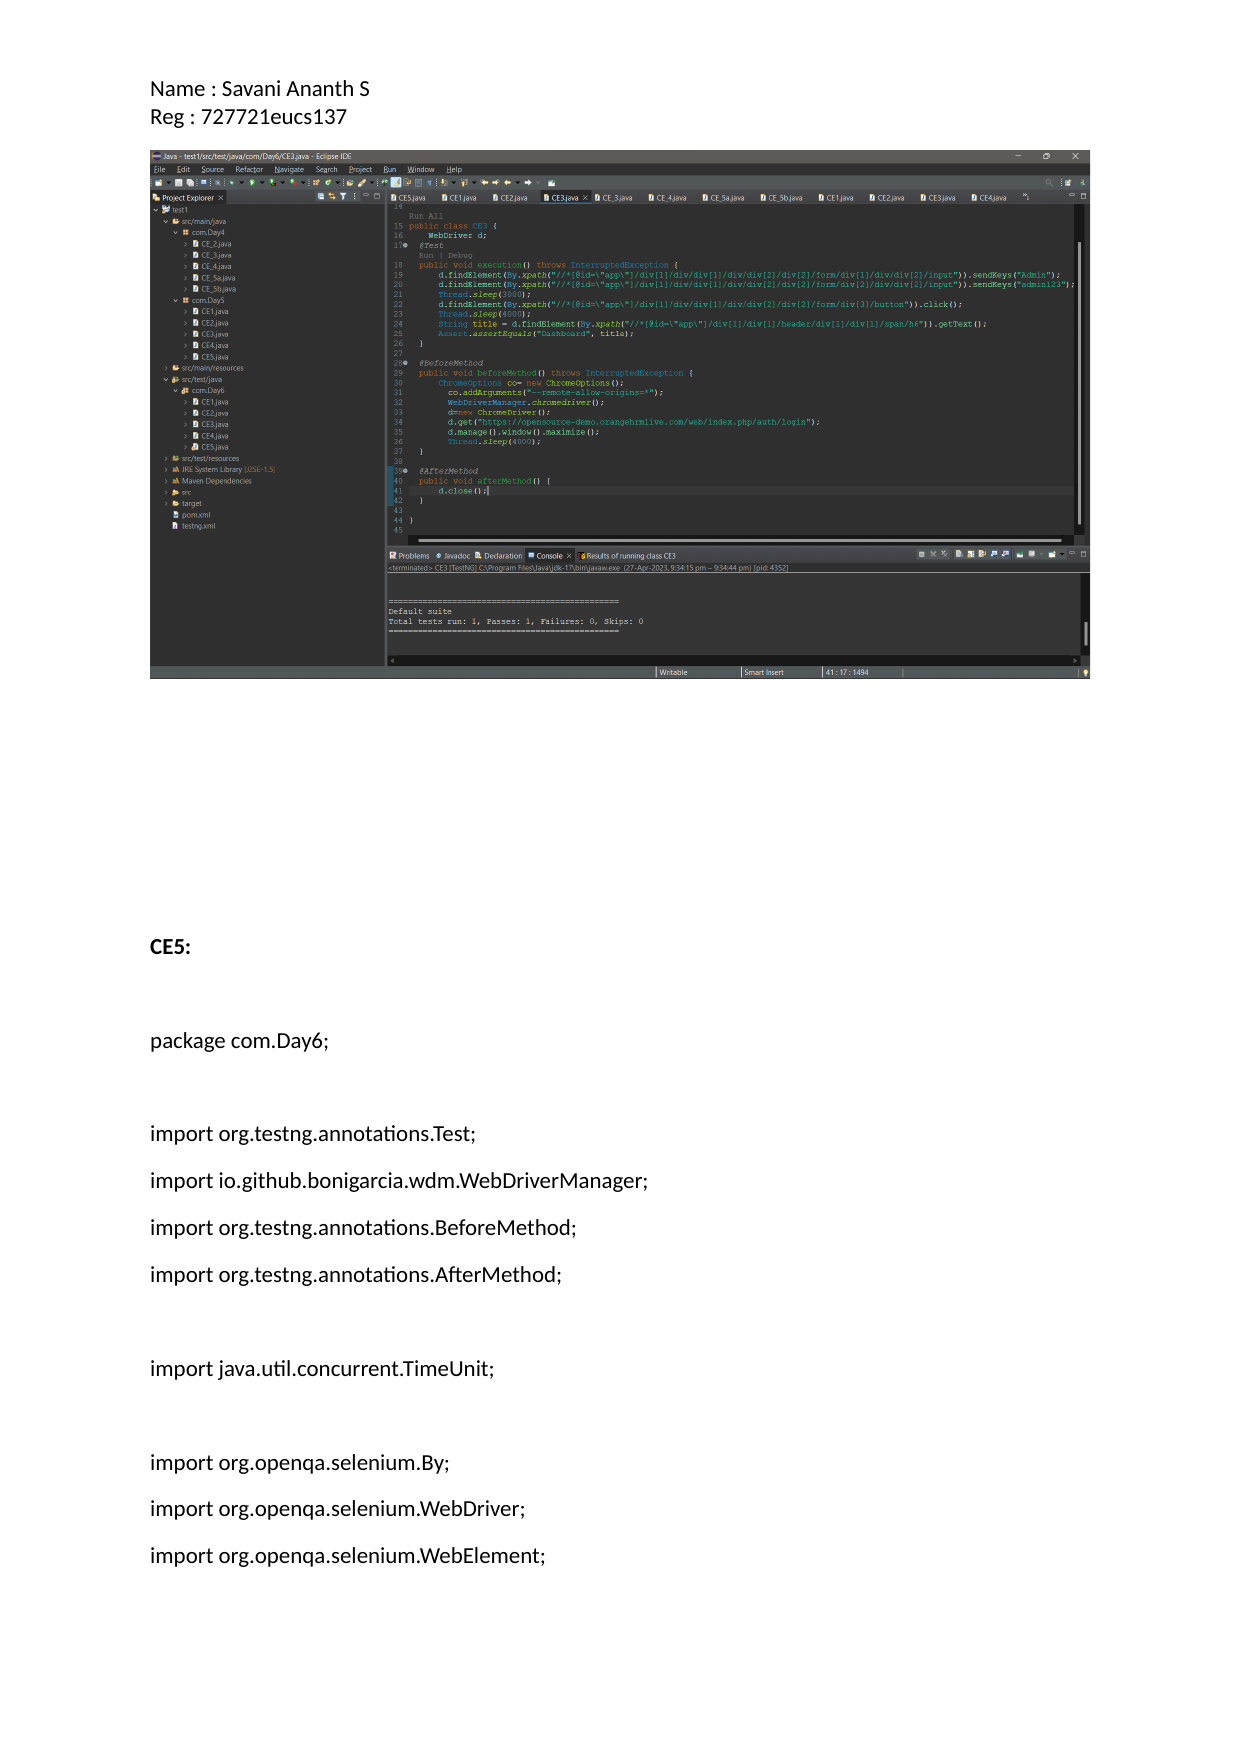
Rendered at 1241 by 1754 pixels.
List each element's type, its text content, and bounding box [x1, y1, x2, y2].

text CE5: [150, 932, 1090, 960]
text import java.util.concurrent.TimeUnit; [150, 1354, 1090, 1382]
text import org.openqa.selenium.WebDriver; [150, 1494, 1090, 1523]
text import org.testng.annotations.BeforeMethod; [150, 1213, 1090, 1241]
text import io.github.bonigarcia.wdm.WebDriverManager; [150, 1166, 1090, 1194]
text import org.openqa.selenium.By; [150, 1448, 1090, 1476]
text import org.testng.annotations.AfterMethod; [150, 1260, 1090, 1288]
picture [150, 150, 1091, 679]
text import org.testng.annotations.Test; [150, 1119, 1090, 1148]
text package com.Day6; [150, 1026, 1090, 1054]
text import org.openqa.selenium.WebElement; [150, 1541, 1090, 1569]
